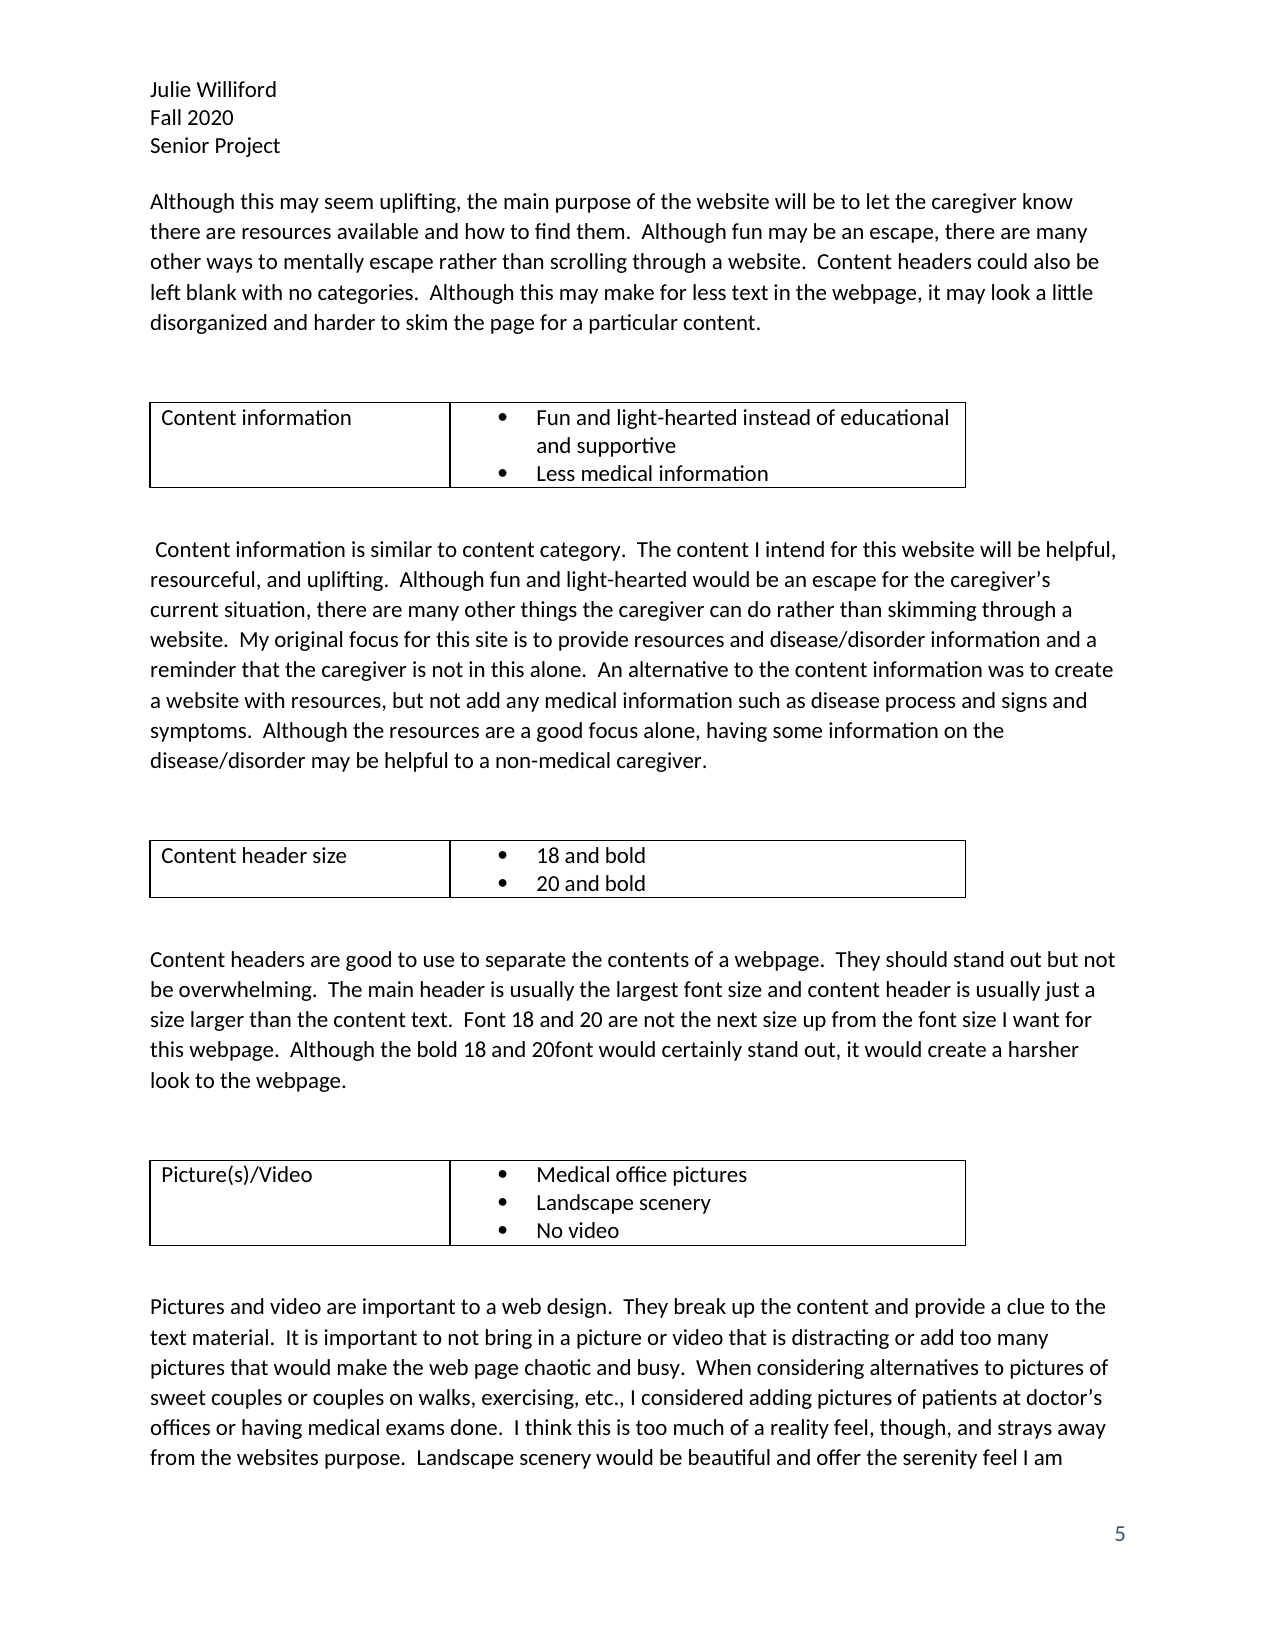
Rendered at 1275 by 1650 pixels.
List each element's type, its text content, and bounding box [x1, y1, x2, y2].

table_header Content header size [151, 841, 449, 897]
table_header 18 and bold 20 and bold [451, 841, 965, 897]
table_header Fun and light-hearted instead of educational and supportive Less medical information [451, 403, 965, 487]
table_header Medical office pictures Landscape scenery No video [451, 1161, 965, 1244]
table_header Picture(s)/Video [151, 1161, 449, 1244]
table_header Content information [151, 403, 449, 487]
text Content headers are good to use to separate the contents of a webpage. They should stand out but not be overwhelming. The main header is usually the largest font size and content header is usually just a size larger than the content text. Font 18 and 20 are not the next size up from the font size I want for this webpage. Although the bold 18 and 20font would certainly stand out, it would create a harsher look to the webpage. [150, 945, 1125, 1094]
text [150, 187, 1125, 336]
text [150, 1292, 1125, 1472]
text Content information is similar to content category. The content I intend for this website will be helpful, resourceful, and uplifting. Although fun and light-hearted would be an escape for the caregiver’s current situation, there are many other things the caregiver can do rather than skimming through a website. My original focus for this site is to provide resources and disease/disorder information and a reminder that the caregiver is not in this alone. An alternative to the content information was to create a website with resources, but not add any medical information such as disease process and signs and symptoms. Although the resources are a good focus alone, having some information on the disease/disorder may be helpful to a non-medical caregiver. [150, 535, 1125, 774]
